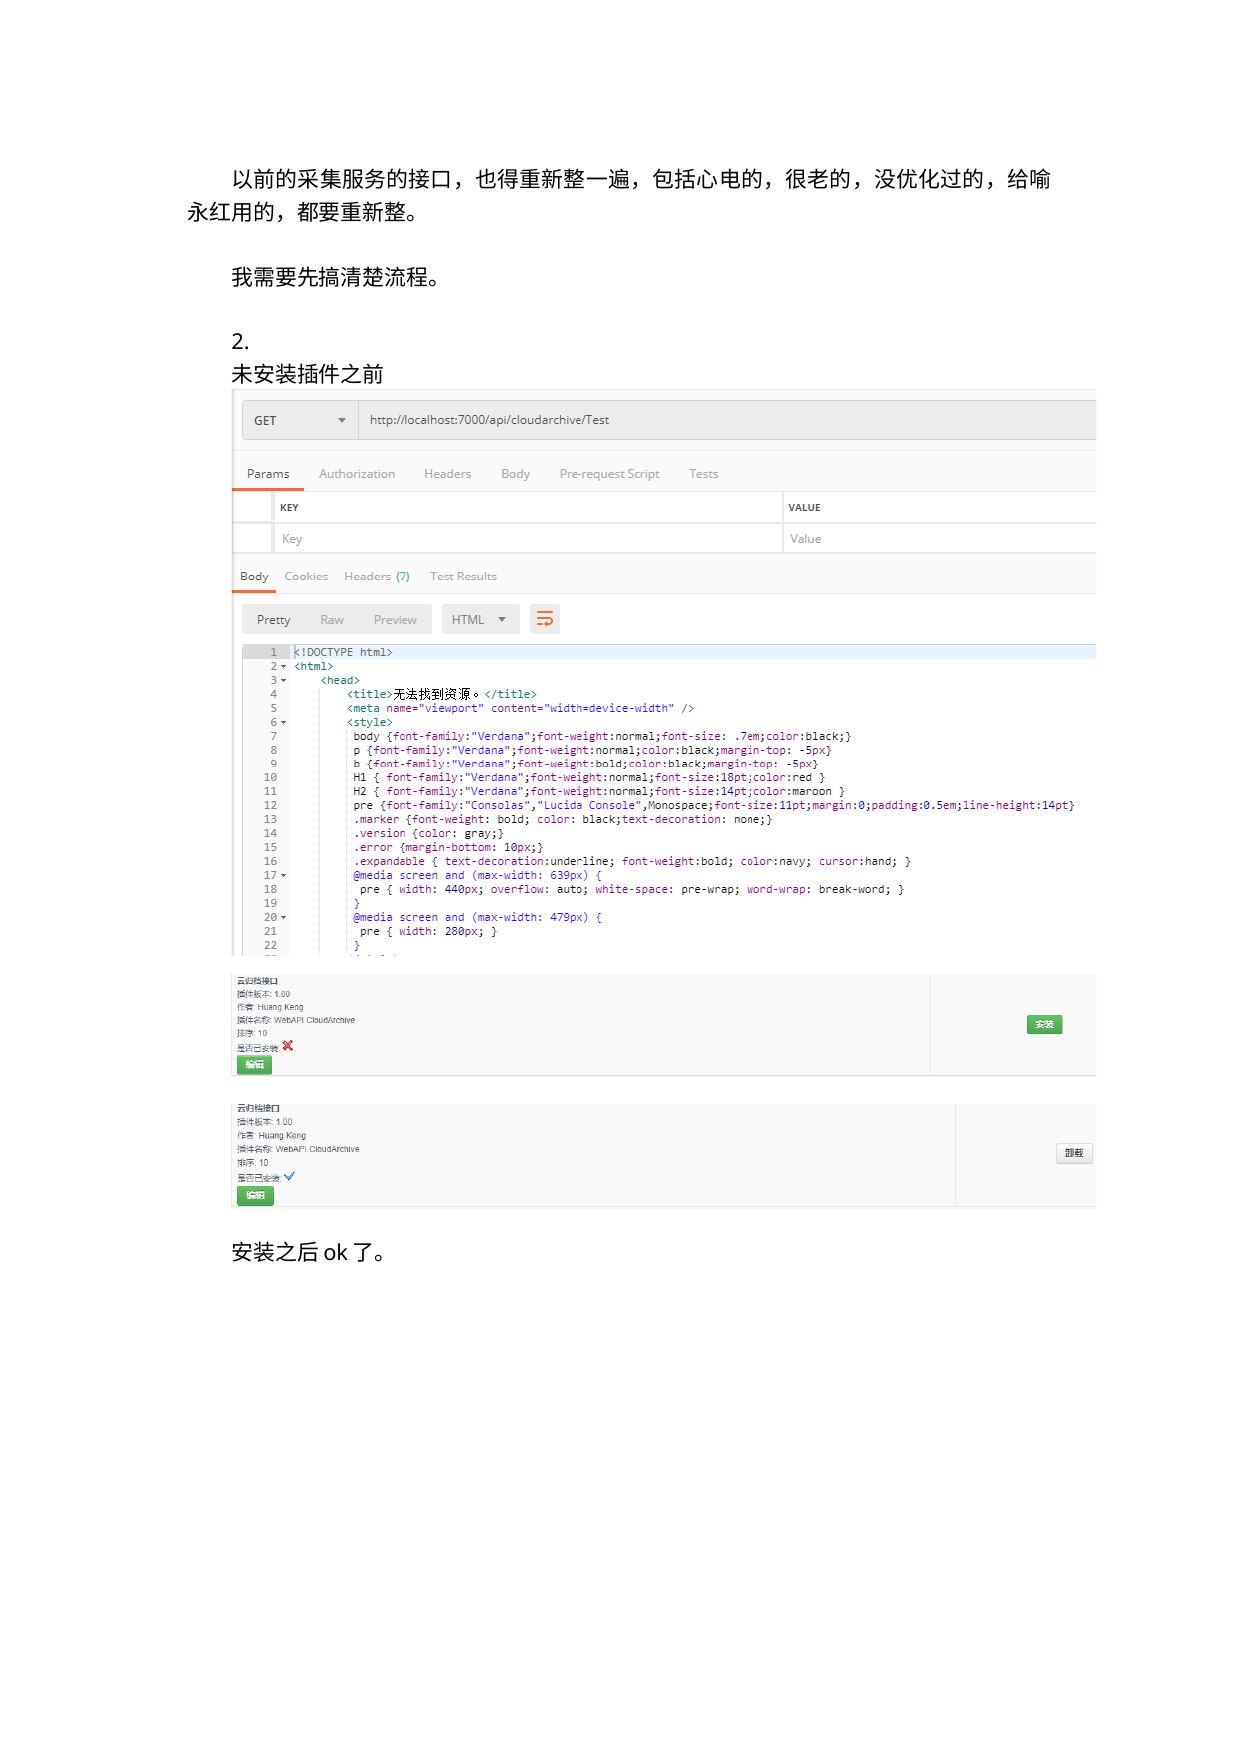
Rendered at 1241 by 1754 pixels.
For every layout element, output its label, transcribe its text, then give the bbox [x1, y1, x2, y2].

text 安装之后ok了。 [187, 1234, 1053, 1267]
picture [231, 974, 1097, 1077]
picture [231, 389, 1097, 956]
text 我需要先搞清楚流程。 [187, 259, 1053, 292]
text 以前的采集服务的接口，也得重新整一遍，包括心电的，很老的，没优化过的，给喻永红用的，都要重新整。 [187, 162, 1053, 227]
text 未安装插件之前 [187, 357, 1053, 389]
picture [231, 1104, 1097, 1209]
text 2. [187, 324, 1053, 357]
